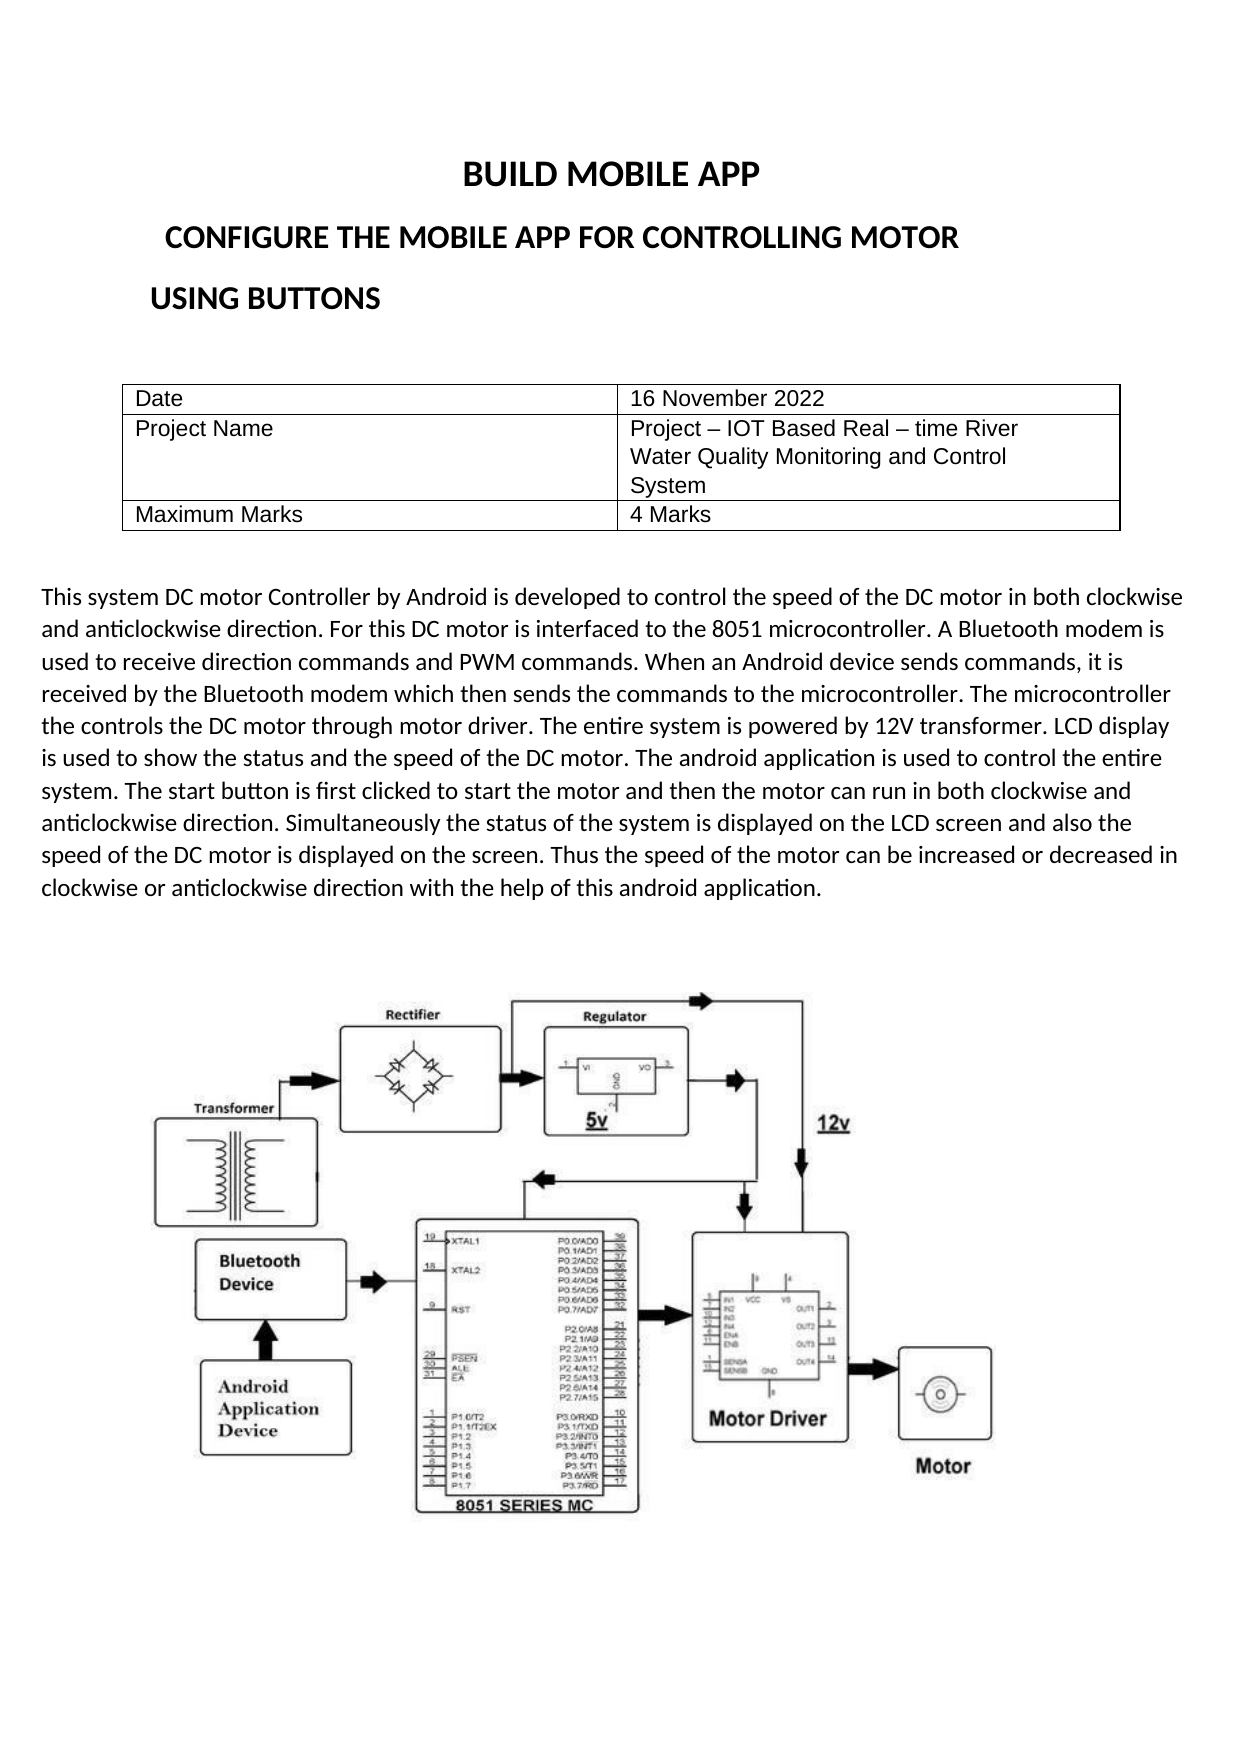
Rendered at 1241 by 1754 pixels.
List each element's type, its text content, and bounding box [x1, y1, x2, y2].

text USING BUTTONS [150, 277, 1090, 317]
table_cell Project – IOT Based Real – time River Water Quality Monitoring and Control System [618, 415, 1119, 500]
table_header Date [123, 385, 617, 414]
table_cell 4 Marks [618, 501, 1119, 529]
text BUILD MOBILE APP [150, 150, 1090, 196]
text CONFIGURE THE MOBILE APP FOR CONTROLLING MOTOR [150, 216, 1090, 257]
table_header 16 November 2022 [618, 385, 1119, 414]
picture [150, 992, 996, 1522]
table_cell Maximum Marks [123, 501, 617, 529]
table_cell Project Name [123, 415, 617, 500]
